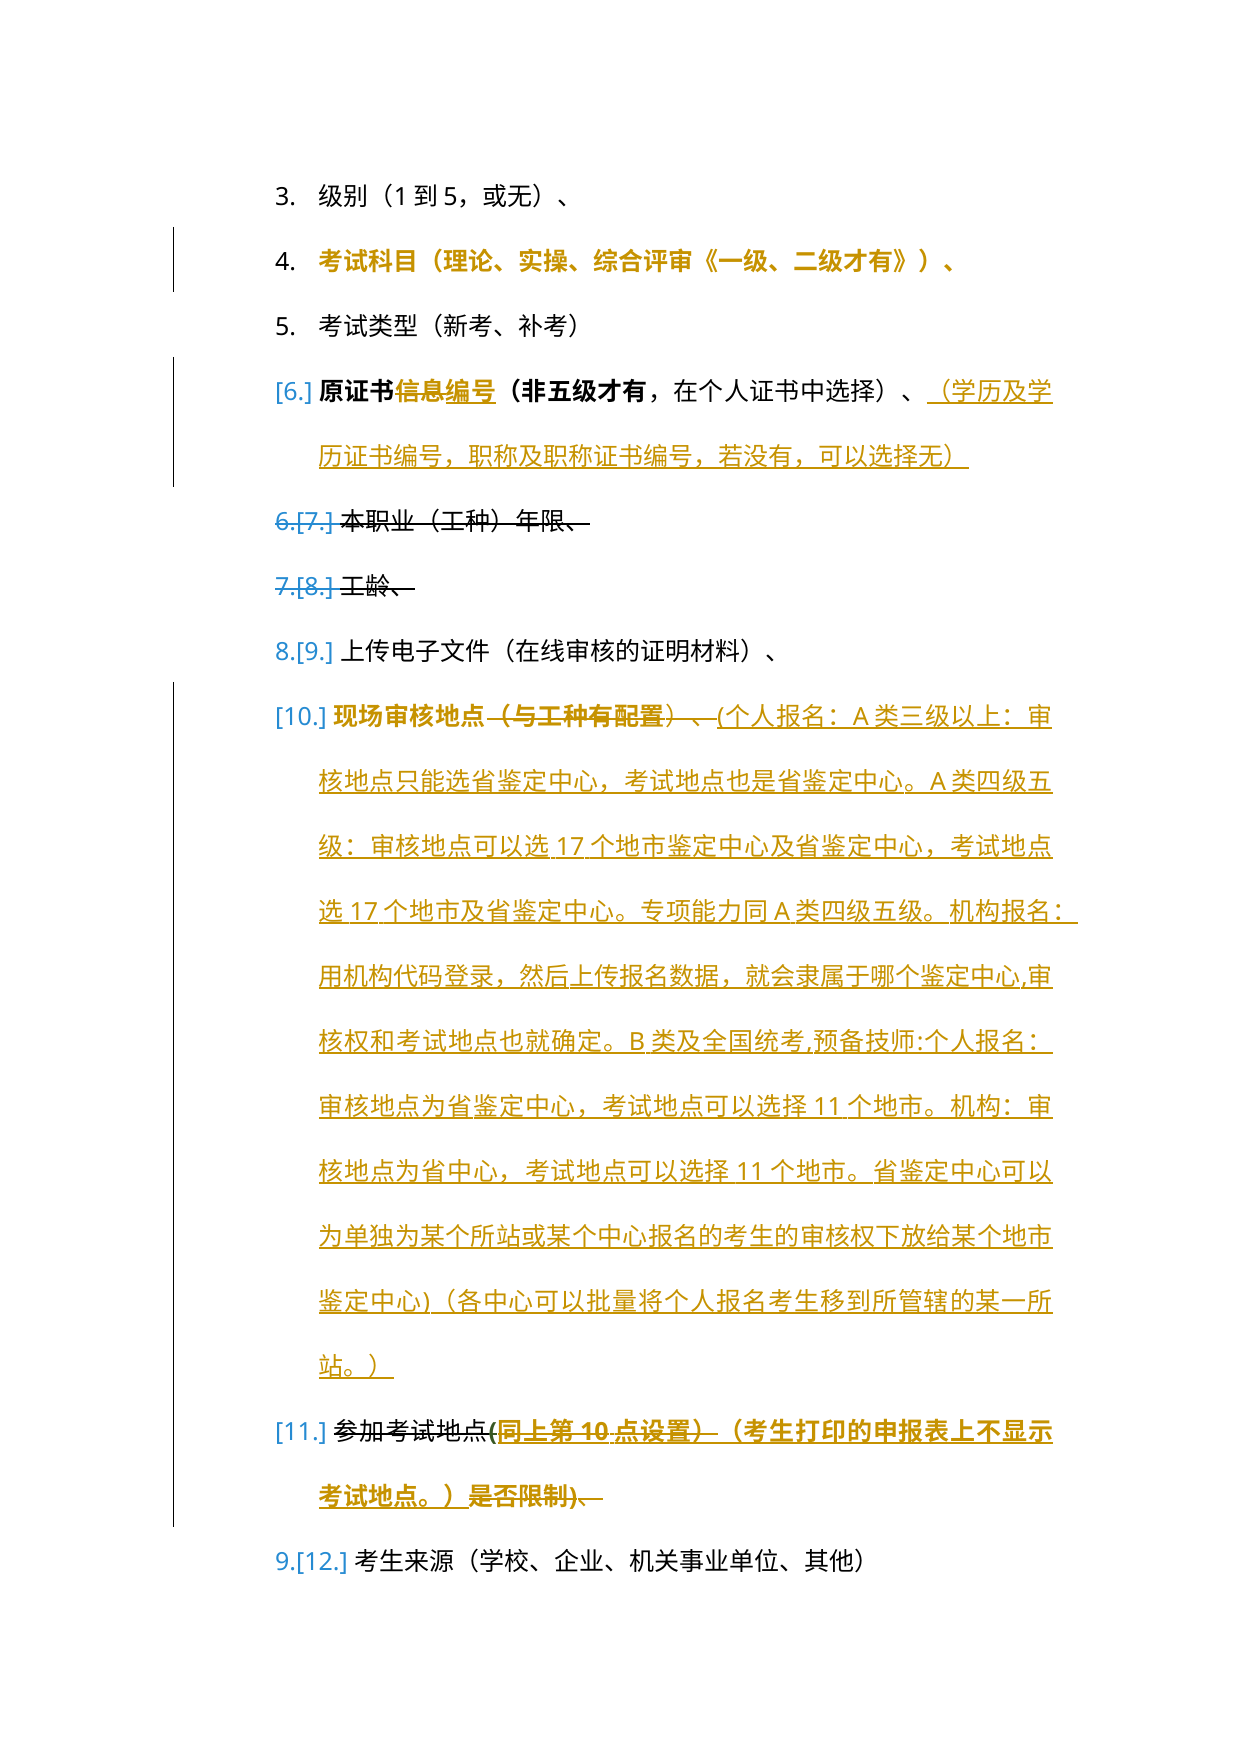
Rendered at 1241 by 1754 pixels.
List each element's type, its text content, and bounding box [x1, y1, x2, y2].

list 上传电子文件（在线审核的证明材料）、 [275, 617, 1053, 682]
list 参加考试地点( [275, 1397, 1053, 1527]
list 本职业（工种）年限、 [275, 487, 1053, 552]
list 现场审核地点 [275, 682, 1053, 1397]
list 工龄、 [275, 552, 1053, 617]
list 考试类型（新考、补考） [275, 292, 1053, 357]
list 考生来源（学校、企业、机关事业单位、其他） [275, 1527, 1053, 1592]
list 考试科目（理论、实操、综合评审《一级、二级才有》）、 [275, 227, 1053, 292]
list 级别（1到5，或无）、 [275, 162, 1053, 227]
list 原证书（非五级才有，在个人证书中选择）、 [275, 357, 1053, 487]
